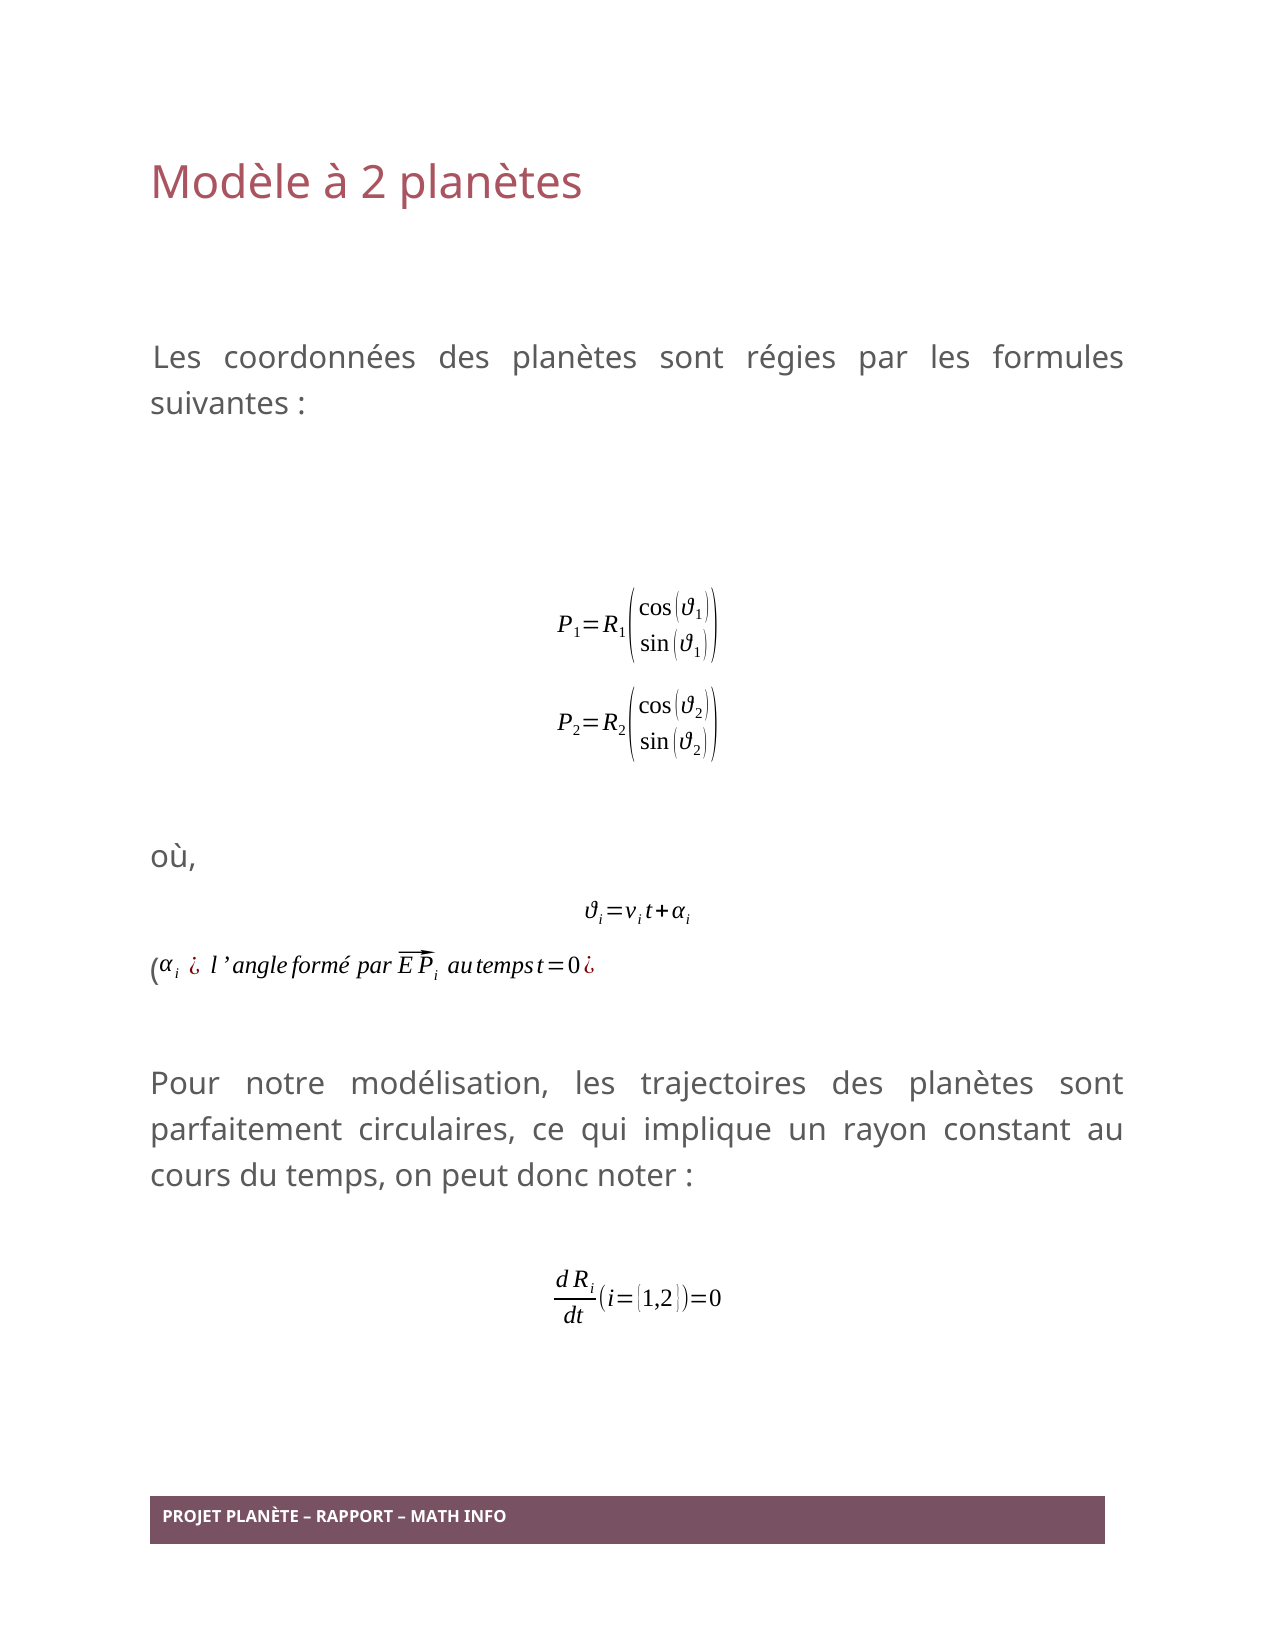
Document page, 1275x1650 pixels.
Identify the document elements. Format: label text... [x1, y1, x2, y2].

text Pour notre modélisation, les trajectoires des planètes sont parfaitement circulaires, ce qui implique un rayon constant au cours du temps, on peut donc noter : [150, 1061, 1125, 1195]
text Modèle à 2 planètes [150, 150, 1125, 212]
text où, [150, 834, 1125, 876]
text ( [150, 947, 1125, 989]
text Les coordonnées des planètes sont régies par les formules suivantes : [150, 335, 1125, 423]
